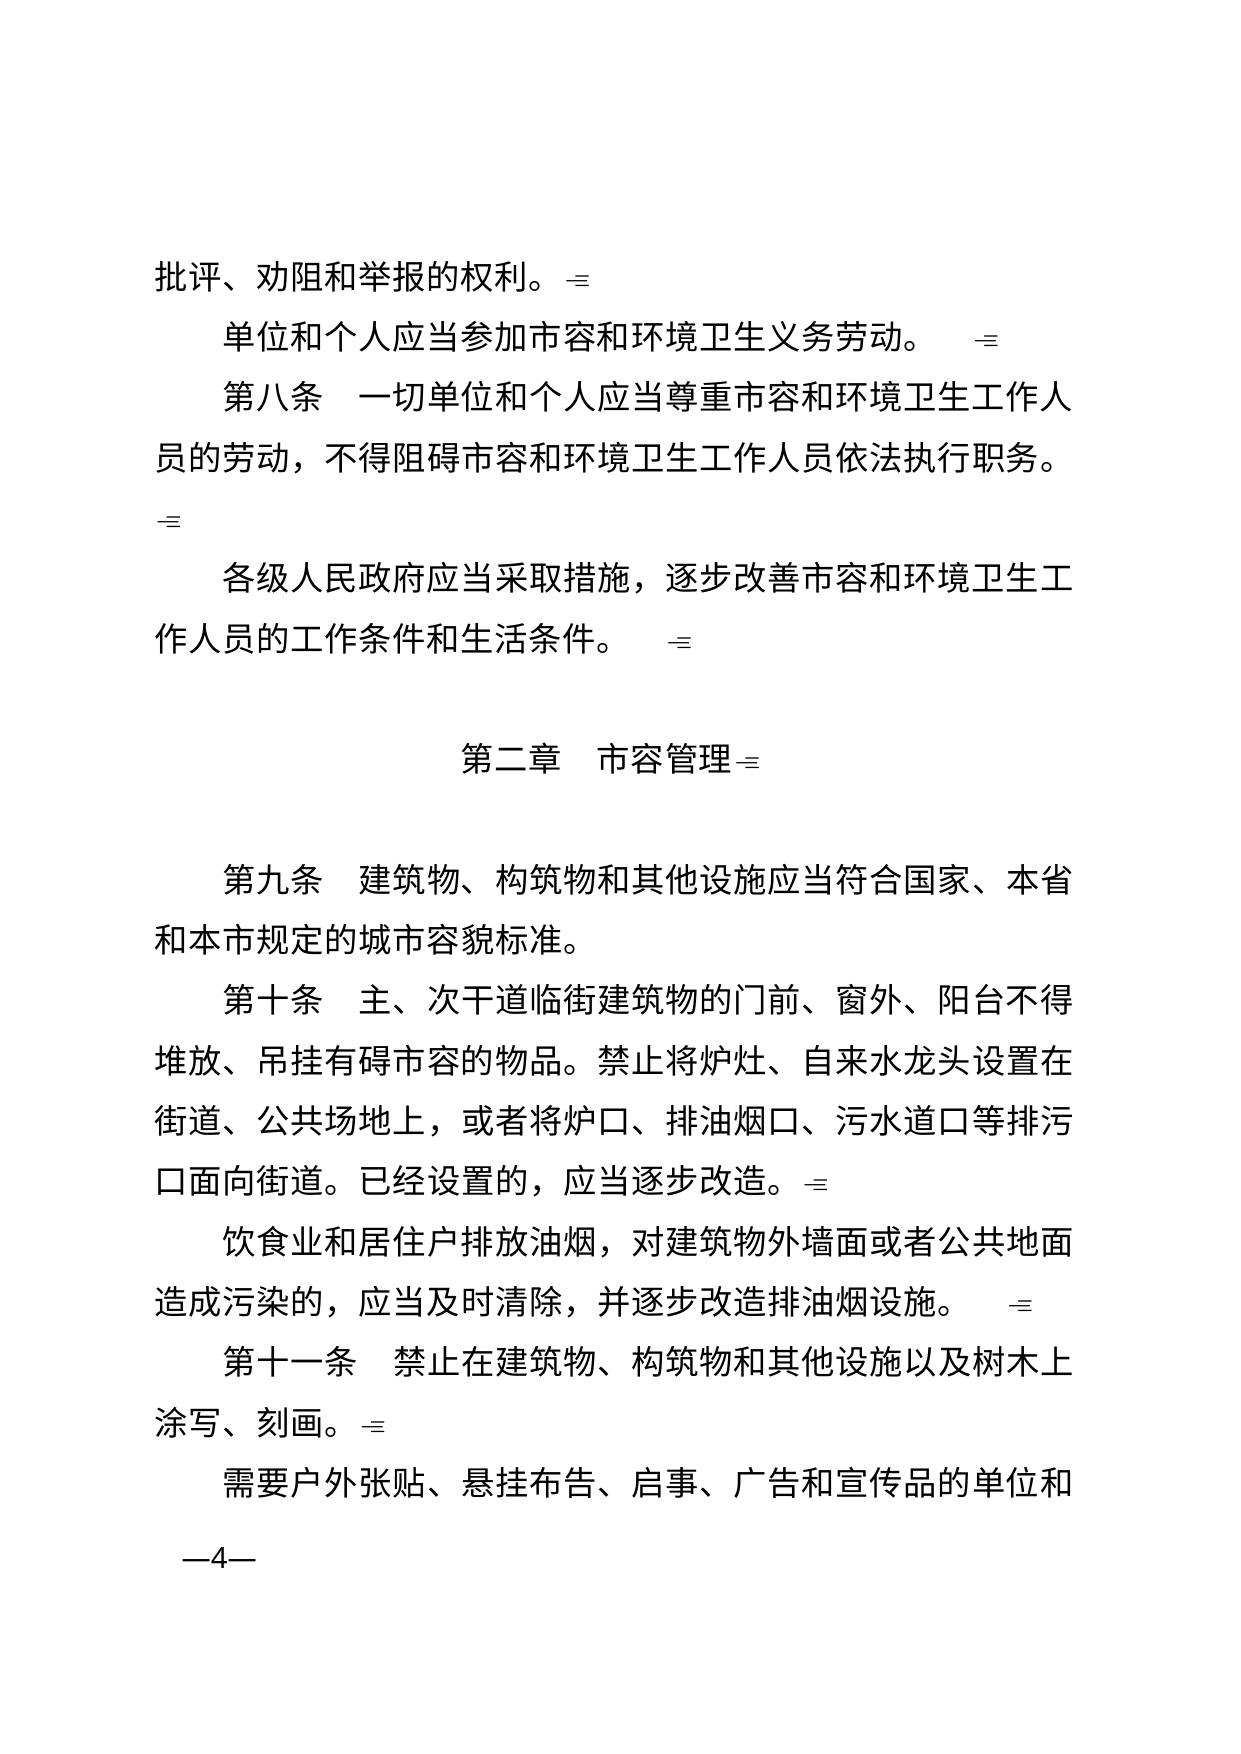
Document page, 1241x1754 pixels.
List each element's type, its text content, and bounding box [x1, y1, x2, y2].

text 第十条 主、次干道临街建筑物的门前、窗外、阳台不得堆放、吊挂有碍市容的物品。禁止将炉灶、自来水龙头设置在街道、公共场地上，或者将炉口、排油烟口、污水道口等排污口面向街道。已经设置的，应当逐步改造。 [154, 968, 1074, 1209]
text 一切单位和个人有维护市容和环境卫生、保护市容和环境卫生设施的义务，对违反市容和环境卫生法律、法规的行为有批评、劝阻和举报的权利。 [154, 244, 1074, 305]
text 第九条 建筑物、构筑物和其他设施应当符合国家、本省和本市规定的城市容貌标准。 [154, 848, 1074, 968]
text 第八条 一切单位和个人应当尊重市容和环境卫生工作人员的劳动，不得阻碍市容和环境卫生工作人员依法执行职务。 [154, 365, 1074, 546]
text 第二章 市容管理 [154, 727, 1074, 787]
text 饮食业和居住户排放油烟，对建筑物外墙面或者公共地面造成污染的，应当及时清除，并逐步改造排油烟设施。  [154, 1209, 1074, 1330]
text 单位和个人应当参加市容和环境卫生义务劳动。  [154, 305, 1074, 365]
text 各级人民政府应当采取措施，逐步改善市容和环境卫生工作人员的工作条件和生活条件。  [154, 546, 1074, 667]
text 第十一条 禁止在建筑物、构筑物和其他设施以及树木上涂写、刻画。 [154, 1330, 1074, 1451]
